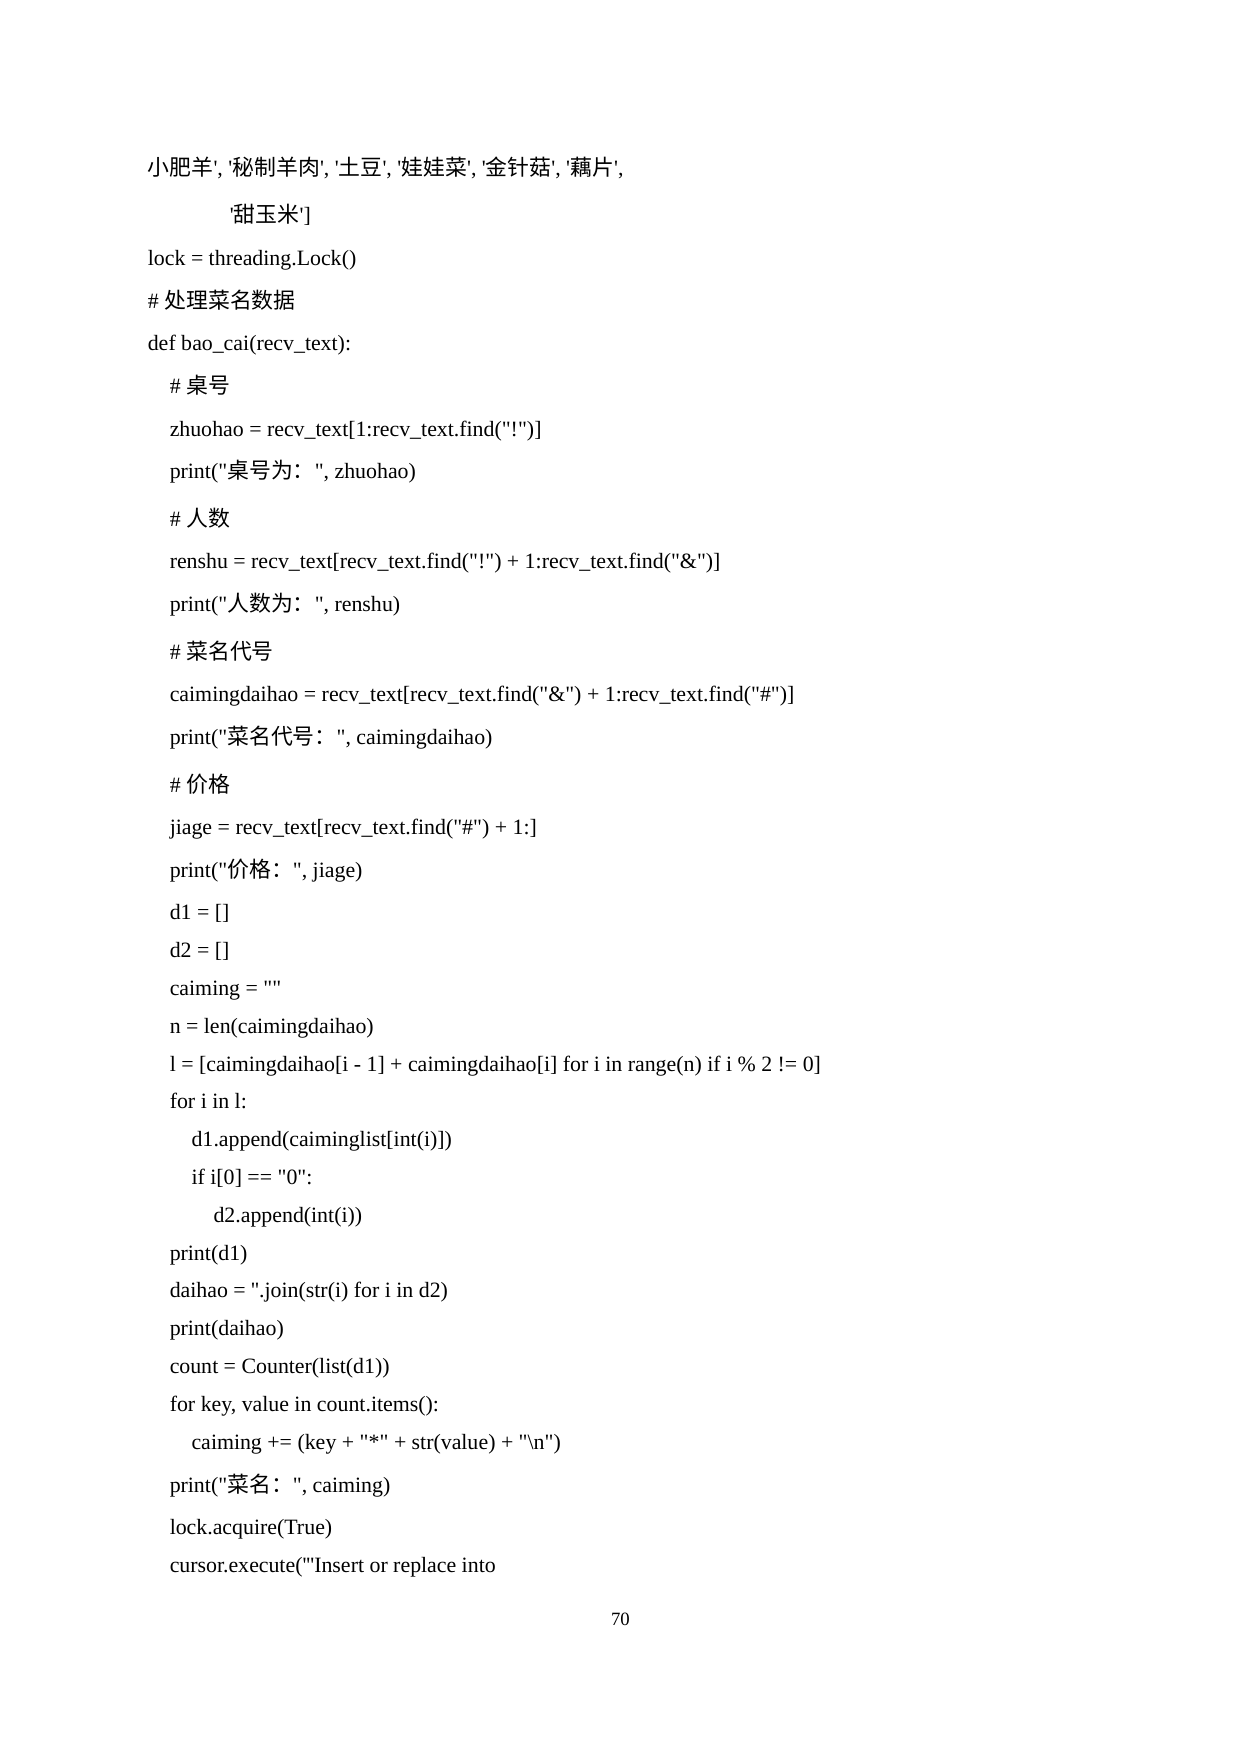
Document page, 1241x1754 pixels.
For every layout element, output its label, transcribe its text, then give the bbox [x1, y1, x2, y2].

text jiage = recv_text[recv_text.find("#") + 1:] [148, 814, 1092, 839]
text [148, 150, 1092, 182]
text '甜玉米'] [148, 197, 1092, 229]
text caiming += (key + "*" + str(value) + "\n") [148, 1429, 1092, 1454]
text d1 = [] [148, 899, 1092, 924]
text for key, value in count.items(): [148, 1391, 1092, 1416]
text # 人数 [148, 501, 1092, 533]
text print("菜名：", caiming) [148, 1467, 1092, 1498]
text count = Counter(list(d1)) [148, 1353, 1092, 1378]
text print("桌号为：", zhuohao) [148, 453, 1092, 485]
text n = len(caimingdaihao) [148, 1013, 1092, 1038]
text print(d1) [148, 1240, 1092, 1265]
text # 桌号 [148, 368, 1092, 400]
text # 处理菜名数据 [148, 283, 1092, 314]
text for i in l: [148, 1088, 1092, 1114]
text caiming = "" [148, 975, 1092, 1000]
text d2 = [] [148, 937, 1092, 962]
text l = [caimingdaihao[i - 1] + caimingdaihao[i] for i in range(n) if i % 2 != 0] [148, 1051, 1092, 1076]
text d2.append(int(i)) [148, 1202, 1092, 1227]
text lock.acquire(True) [148, 1514, 1092, 1539]
text daihao = ''.join(str(i) for i in d2) [148, 1277, 1092, 1303]
text lock = threading.Lock() [148, 245, 1092, 270]
text caimingdaihao = recv_text[recv_text.find("&") + 1:recv_text.find("#")] [148, 681, 1092, 706]
text cursor.execute('''Insert or replace into [148, 1552, 1092, 1577]
text if i[0] == "0": [148, 1164, 1092, 1189]
text d1.append(caiminglist[int(i)]) [148, 1126, 1092, 1151]
text renshu = recv_text[recv_text.find("!") + 1:recv_text.find("&")] [148, 548, 1092, 574]
text zhuohao = recv_text[1:recv_text.find("!")] [148, 416, 1092, 441]
text print("人数为：", renshu) [148, 586, 1092, 618]
text # 菜名代号 [148, 634, 1092, 665]
text def bao_cai(recv_text): [148, 330, 1092, 356]
text # 价格 [148, 767, 1092, 798]
text print(daihao) [148, 1315, 1092, 1341]
text print("价格：", jiage) [148, 852, 1092, 883]
text print("菜名代号：", caimingdaihao) [148, 719, 1092, 751]
